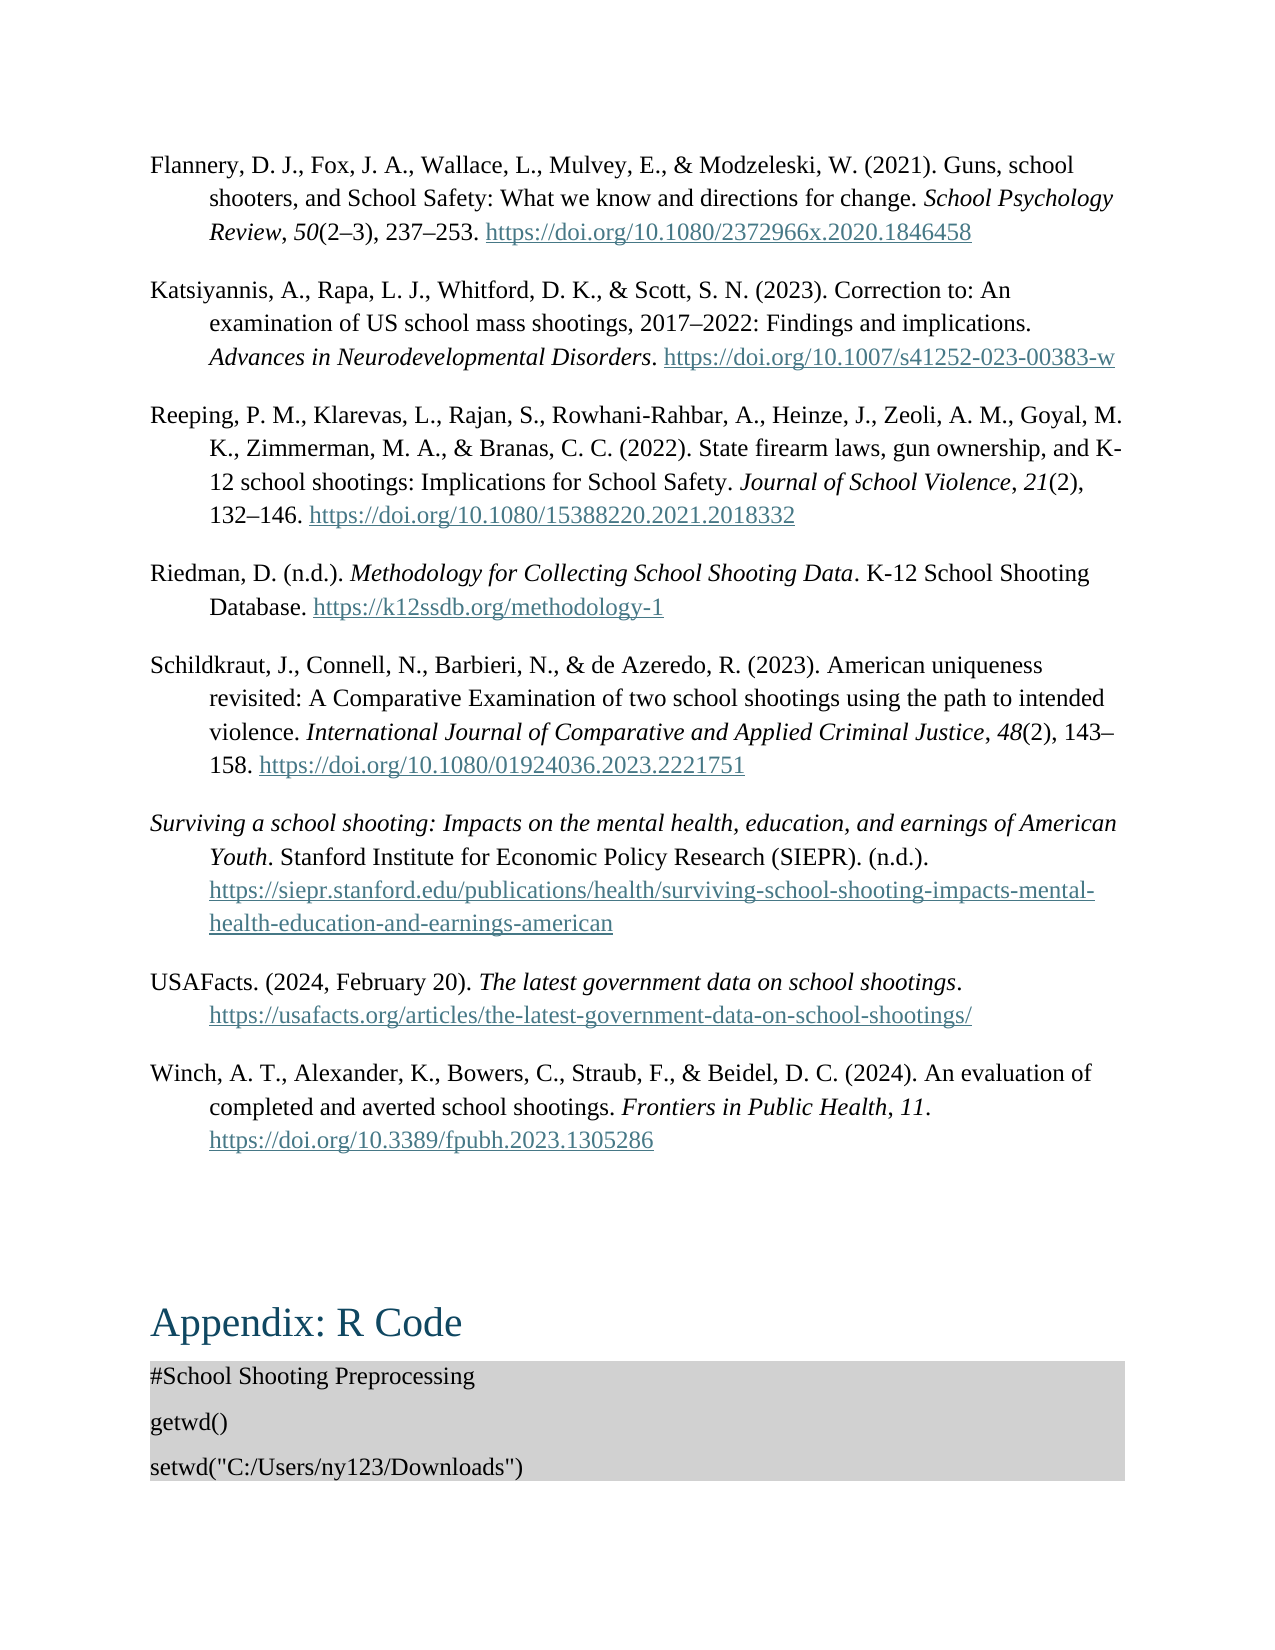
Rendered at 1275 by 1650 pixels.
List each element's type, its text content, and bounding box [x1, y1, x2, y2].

text Schildkraut, J., Connell, N., Barbieri, N., & de Azeredo, R. (2023). American uniqueness revisited: A Comparative Examination of two school shootings using the path to intended violence. International Journal of Comparative and Applied Criminal Justice, 48(2), 143–158. https://doi.org/10.1080/01924036.2023.2221751 [150, 650, 1125, 779]
text Reeping, P. M., Klarevas, L., Rajan, S., Rowhani-Rahbar, A., Heinze, J., Zeoli, A. M., Goyal, M. K., Zimmerman, M. A., & Branas, C. C. (2022). State firearm laws, gun ownership, and K-12 school shootings: Implications for School Safety. Journal of School Violence, 21(2), 132–146. https://doi.org/10.1080/15388220.2021.2018332 [150, 400, 1125, 529]
text Winch, A. T., Alexander, K., Bowers, C., Straub, F., & Beidel, D. C. (2024). An evaluation of completed and averted school shootings. Frontiers in Public Health, 11. https://doi.org/10.3389/fpubh.2023.1305286 [150, 1058, 1125, 1154]
text USAFacts. (2024, February 20). The latest government data on school shootings. https://usafacts.org/articles/the-latest-government-data-on-school-shootings/ [150, 967, 1125, 1029]
text Surviving a school shooting: Impacts on the mental health, education, and earnings of American Youth. Stanford Institute for Economic Policy Research (SIEPR). (n.d.). https://siepr.stanford.edu/publications/health/surviving-school-shooting-impacts-mental-health-education-and-earnings-american [150, 808, 1125, 937]
text Katsiyannis, A., Rapa, L. J., Whitford, D. K., & Scott, S. N. (2023). Correction to: An examination of US school mass shootings, 2017–2022: Findings and implications. Advances in Neurodevelopmental Disorders. https://doi.org/10.1007/s41252-023-00383-w [150, 275, 1125, 370]
text Riedman, D. (n.d.). Methodology for Collecting School Shooting Data. K-12 School Shooting Database. https://k12ssdb.org/methodology-1 [150, 558, 1125, 620]
text setwd("C:/Users/ny123/Downloads") [150, 1452, 1125, 1481]
text #School Shooting Preprocessing [150, 1361, 1125, 1390]
subtitle Appendix: R Code [150, 1297, 1125, 1345]
text Flannery, D. J., Fox, J. A., Wallace, L., Mulvey, E., & Modzeleski, W. (2021). Guns, school shooters, and School Safety: What we know and directions for change. School Psychology Review, 50(2–3), 237–253. https://doi.org/10.1080/2372966x.2020.1846458 [150, 150, 1125, 245]
text getwd() [150, 1407, 1125, 1435]
